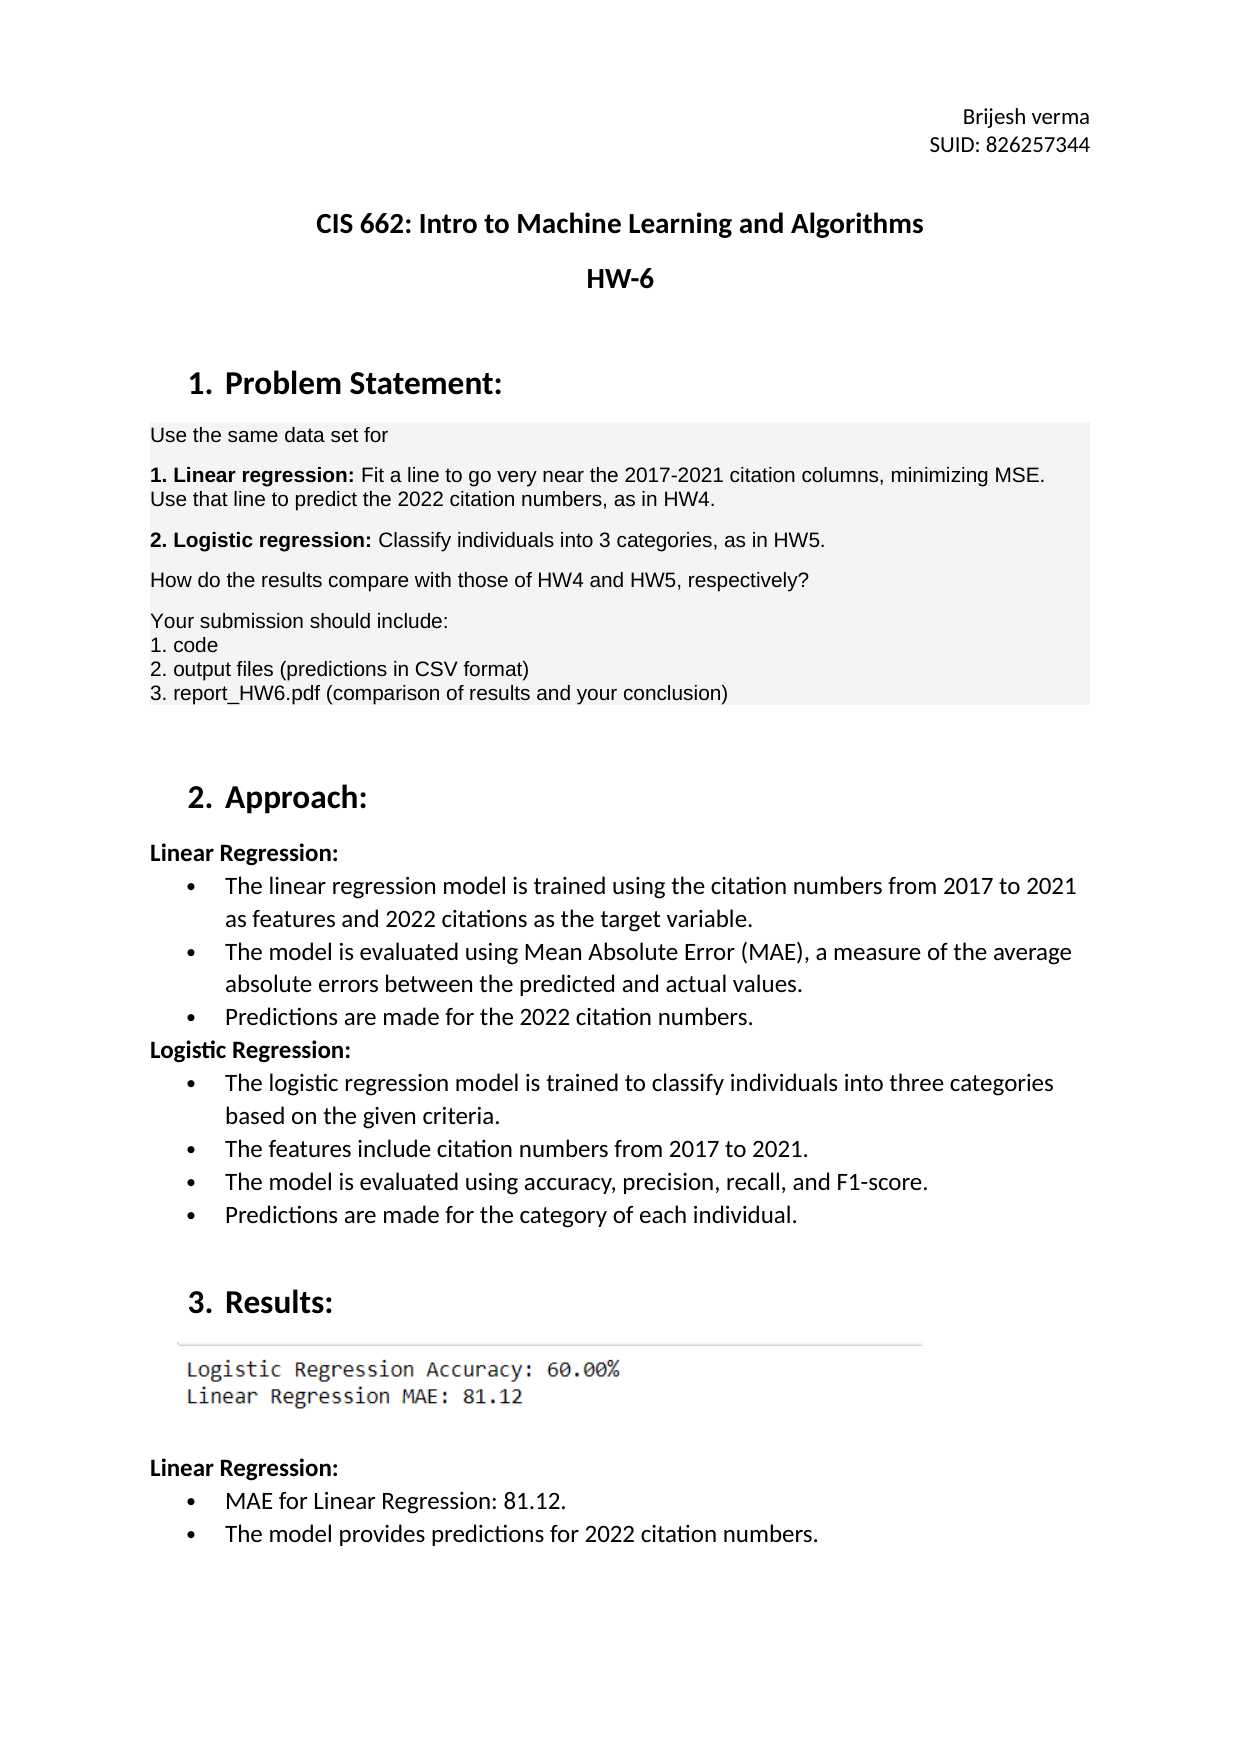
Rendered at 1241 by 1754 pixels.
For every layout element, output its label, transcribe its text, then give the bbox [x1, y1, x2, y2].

text Your submission should include: 1. code 2. output files (predictions in CSV format) 3. report_HW6.pdf (comparison of results and your conclusion) [150, 609, 1090, 705]
text 1. Linear regression: Fit a line to go very near the 2017-2021 citation columns, minimizing MSE. Use that line to predict the 2022 citation numbers, as in HW4. [150, 463, 1090, 511]
list The model is evaluated using Mean Absolute Error (MAE), a measure of the average absolute errors between the predicted and actual values. [187, 936, 1090, 999]
list Problem Statement: [187, 362, 1090, 402]
text Linear Regression: [150, 1452, 1090, 1483]
list The logistic regression model is trained to classify individuals into three categories based on the given criteria. [187, 1067, 1090, 1131]
list Predictions are made for the category of each individual. [187, 1199, 1090, 1229]
text HW-6 [150, 260, 1090, 295]
text CIS 662: Intro to Machine Learning and Algorithms [150, 205, 1090, 240]
list The features include citation numbers from 2017 to 2021. [187, 1133, 1090, 1164]
list The model is evaluated using accuracy, precision, recall, and F1-score. [187, 1166, 1090, 1197]
text 2. Logistic regression: Classify individuals into 3 categories, as in HW5. [150, 528, 1090, 552]
text Logistic Regression: [150, 1034, 1090, 1065]
list Predictions are made for the 2022 citation numbers. [187, 1001, 1090, 1032]
picture [150, 1342, 923, 1434]
list Approach: [187, 776, 1090, 817]
list Results: [187, 1281, 1090, 1322]
list MAE for Linear Regression: 81.12. [187, 1485, 1090, 1516]
list The linear regression model is trained using the citation numbers from 2017 to 2021 as features and 2022 citations as the target variable. [187, 870, 1090, 933]
text Linear Regression: [150, 837, 1090, 867]
text How do the results compare with those of HW4 and HW5, respectively? [150, 568, 1090, 592]
list The model provides predictions for 2022 citation numbers. [187, 1518, 1090, 1548]
text Use the same data set for [150, 422, 1090, 446]
